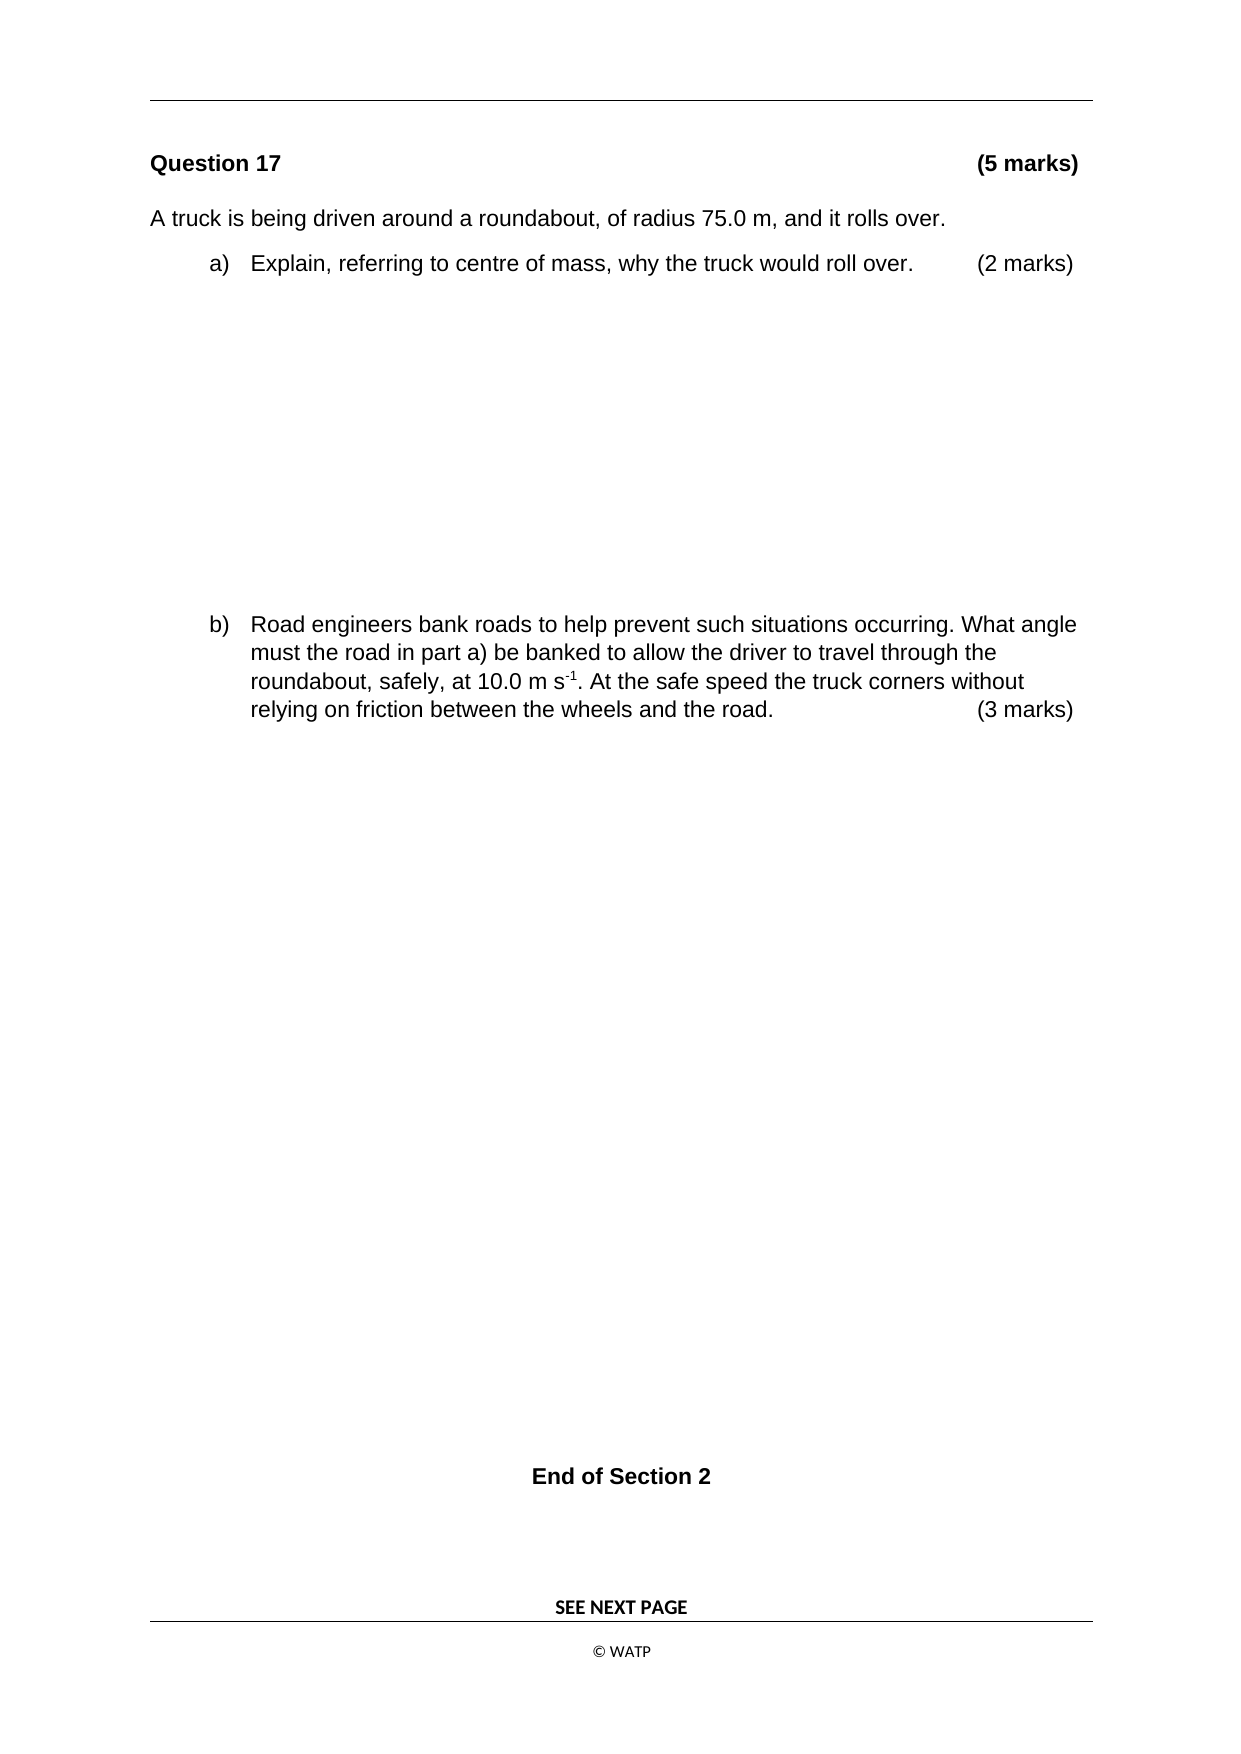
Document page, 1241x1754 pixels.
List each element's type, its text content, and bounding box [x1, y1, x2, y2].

list Road engineers bank roads to help prevent such situations occurring. What angle must the road in part a) be banked to allow the driver to travel through the roundabout, safely, at 10.0 m s-1. At the safe speed the truck corners without relying on friction between the wheels and the road. (3 marks) [209, 611, 1093, 722]
list Explain, referring to centre of mass, why the truck would roll over. (2 marks) [209, 250, 1093, 276]
list (5 marks) [150, 150, 1093, 176]
text A truck is being driven around a roundabout, of radius 75.0 m, and it rolls over. [150, 205, 1093, 231]
text End of Section 2 [150, 1463, 1093, 1489]
